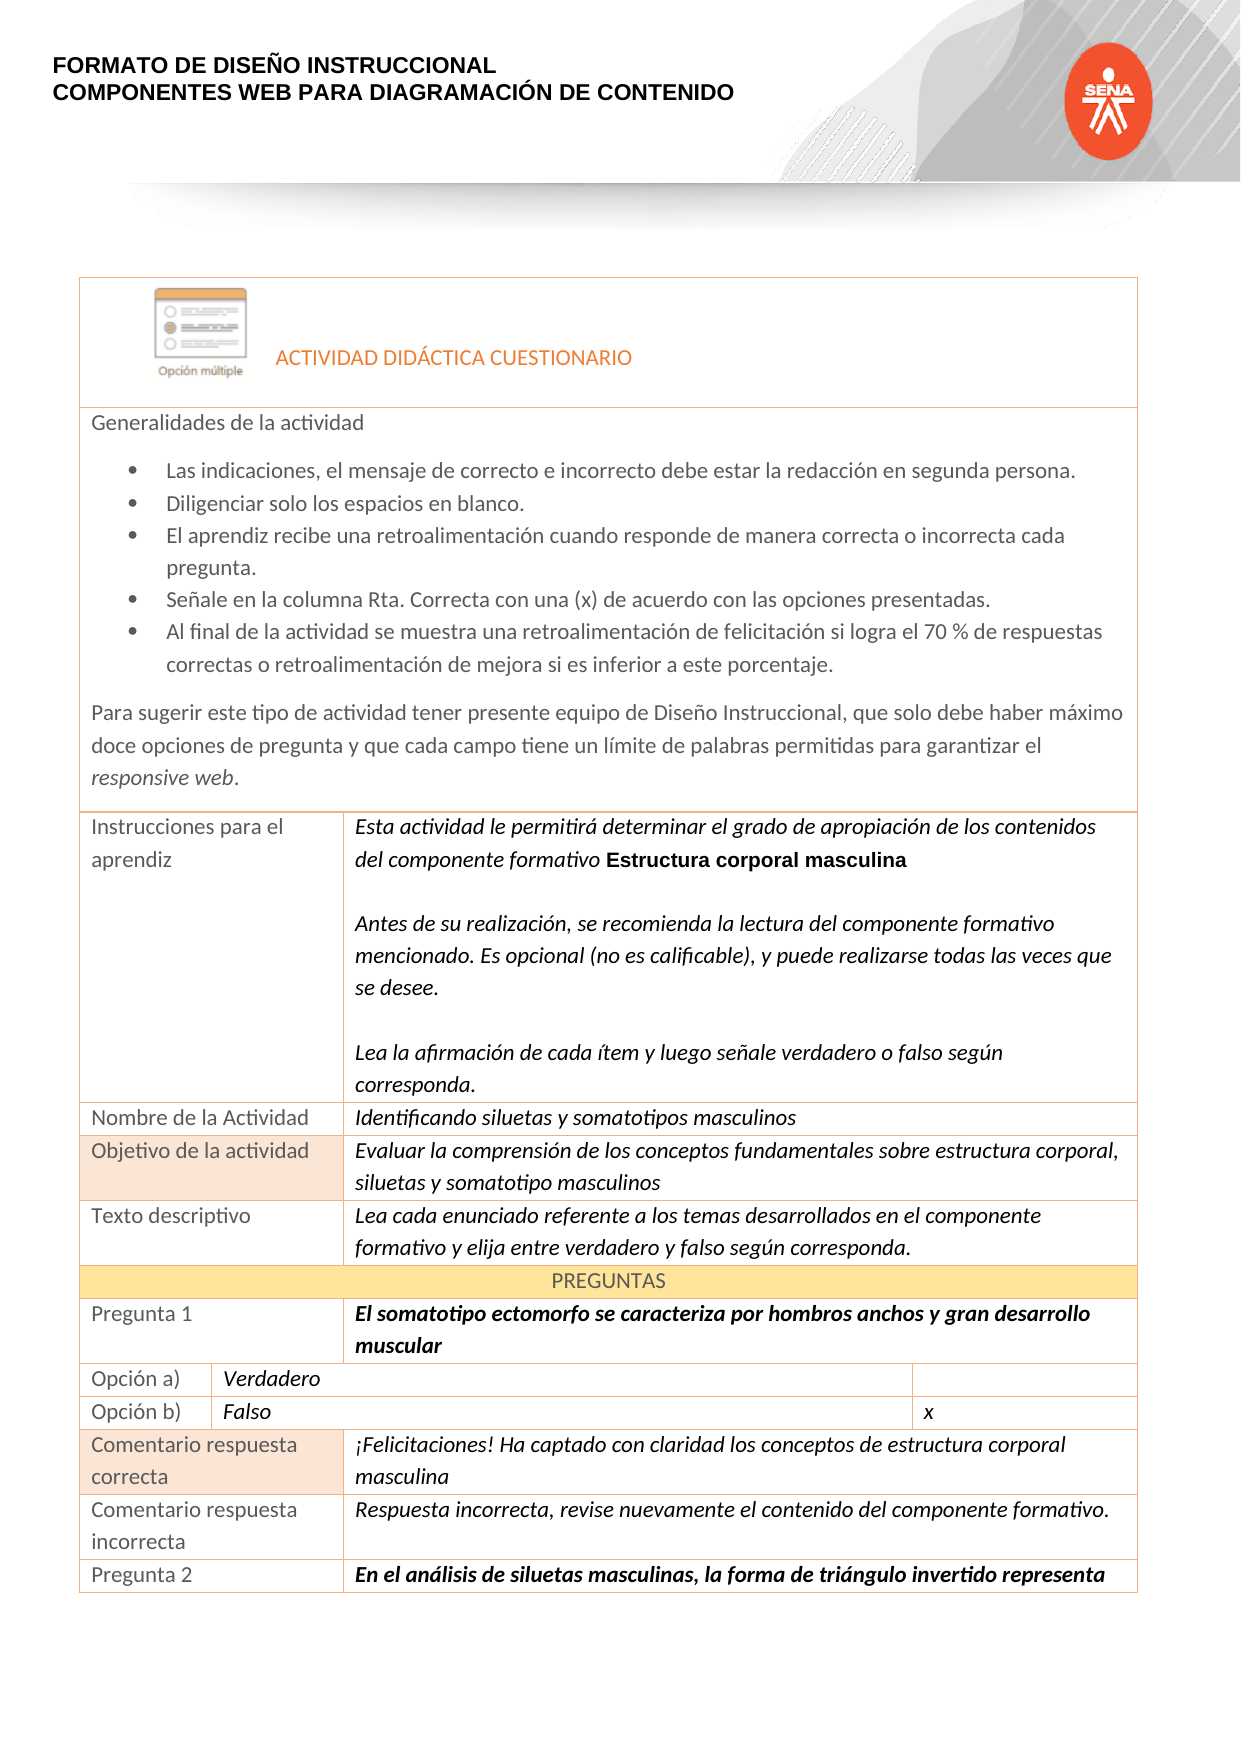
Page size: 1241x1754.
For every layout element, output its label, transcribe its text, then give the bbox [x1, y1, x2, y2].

table_cell El somatotipo ectomorfo se caracteriza por hombros anchos y gran desarrollo muscular [344, 1299, 1137, 1363]
picture [138, 281, 257, 382]
table_cell Evaluar la comprensión de los conceptos fundamentales sobre estructura corporal, siluetas y somatotipo masculinos [344, 1136, 1137, 1200]
table_cell Identificando siluetas y somatotipos masculinos [344, 1103, 1137, 1135]
table_cell x [913, 1397, 1137, 1429]
table_cell Instrucciones para el aprendiz [80, 813, 343, 1102]
table_cell Falso [212, 1397, 912, 1429]
table_cell ¡Felicitaciones! Ha captado con claridad los conceptos de estructura corporal masculina [344, 1430, 1137, 1494]
table_cell Verdadero [212, 1364, 912, 1396]
table_cell Objetivo de la actividad [80, 1136, 343, 1200]
table_cell Pregunta 1 [80, 1299, 343, 1363]
table_cell Generalidades de la actividad Las indicaciones, el mensaje de correcto e incorrecto debe estar la redacción en segunda persona. Diligenciar solo los espacios en blanco. El aprendiz recibe una retroalimentación cuando responde de manera correcta o incorrecta cada pregunta. Señale en la columna Rta. Correcta con una (x) de acuerdo con las opciones presentadas. Al final de la actividad se muestra una retroalimentación de felicitación si logra el 70 % de respuestas correctas o retroalimentación de mejora si es inferior a este porcentaje. Para sugerir este tipo de actividad tener presente equipo de Diseño Instruccional, que solo debe haber máximo doce opciones de pregunta y que cada campo tiene un límite de palabras permitidas para garantizar el responsive web. [80, 408, 1137, 811]
table_cell Comentario respuesta incorrecta [80, 1495, 343, 1559]
table_header ACTIVIDAD DIDÁCTICA CUESTIONARIO [80, 278, 1137, 407]
table_cell PREGUNTAS [80, 1266, 1137, 1298]
table_cell En el análisis de siluetas masculinas, la forma de triángulo invertido representa hombros más anchos que la cintura. [344, 1560, 1137, 1592]
table_cell Texto descriptivo [80, 1201, 343, 1265]
table_cell Pregunta 2 [80, 1560, 343, 1592]
table_cell Nombre de la Actividad [80, 1103, 343, 1135]
picture [0, 0, 1241, 229]
table_cell [913, 1364, 1137, 1396]
table_cell Lea cada enunciado referente a los temas desarrollados en el componente formativo y elija entre verdadero y falso según corresponda. [344, 1201, 1137, 1265]
table_cell Comentario respuesta correcta [80, 1430, 343, 1494]
table_cell Esta actividad le permitirá determinar el grado de apropiación de los contenidos del componente formativo Estructura corporal masculina Antes de su realización, se recomienda la lectura del componente formativo mencionado. Es opcional (no es calificable), y puede realizarse todas las veces que se desee. Lea la afirmación de cada ítem y luego señale verdadero o falso según corresponda. [344, 813, 1137, 1102]
table_cell Opción b) [80, 1397, 211, 1429]
table_cell Respuesta incorrecta, revise nuevamente el contenido del componente formativo. [344, 1495, 1137, 1559]
table_cell Opción a) [80, 1364, 211, 1396]
